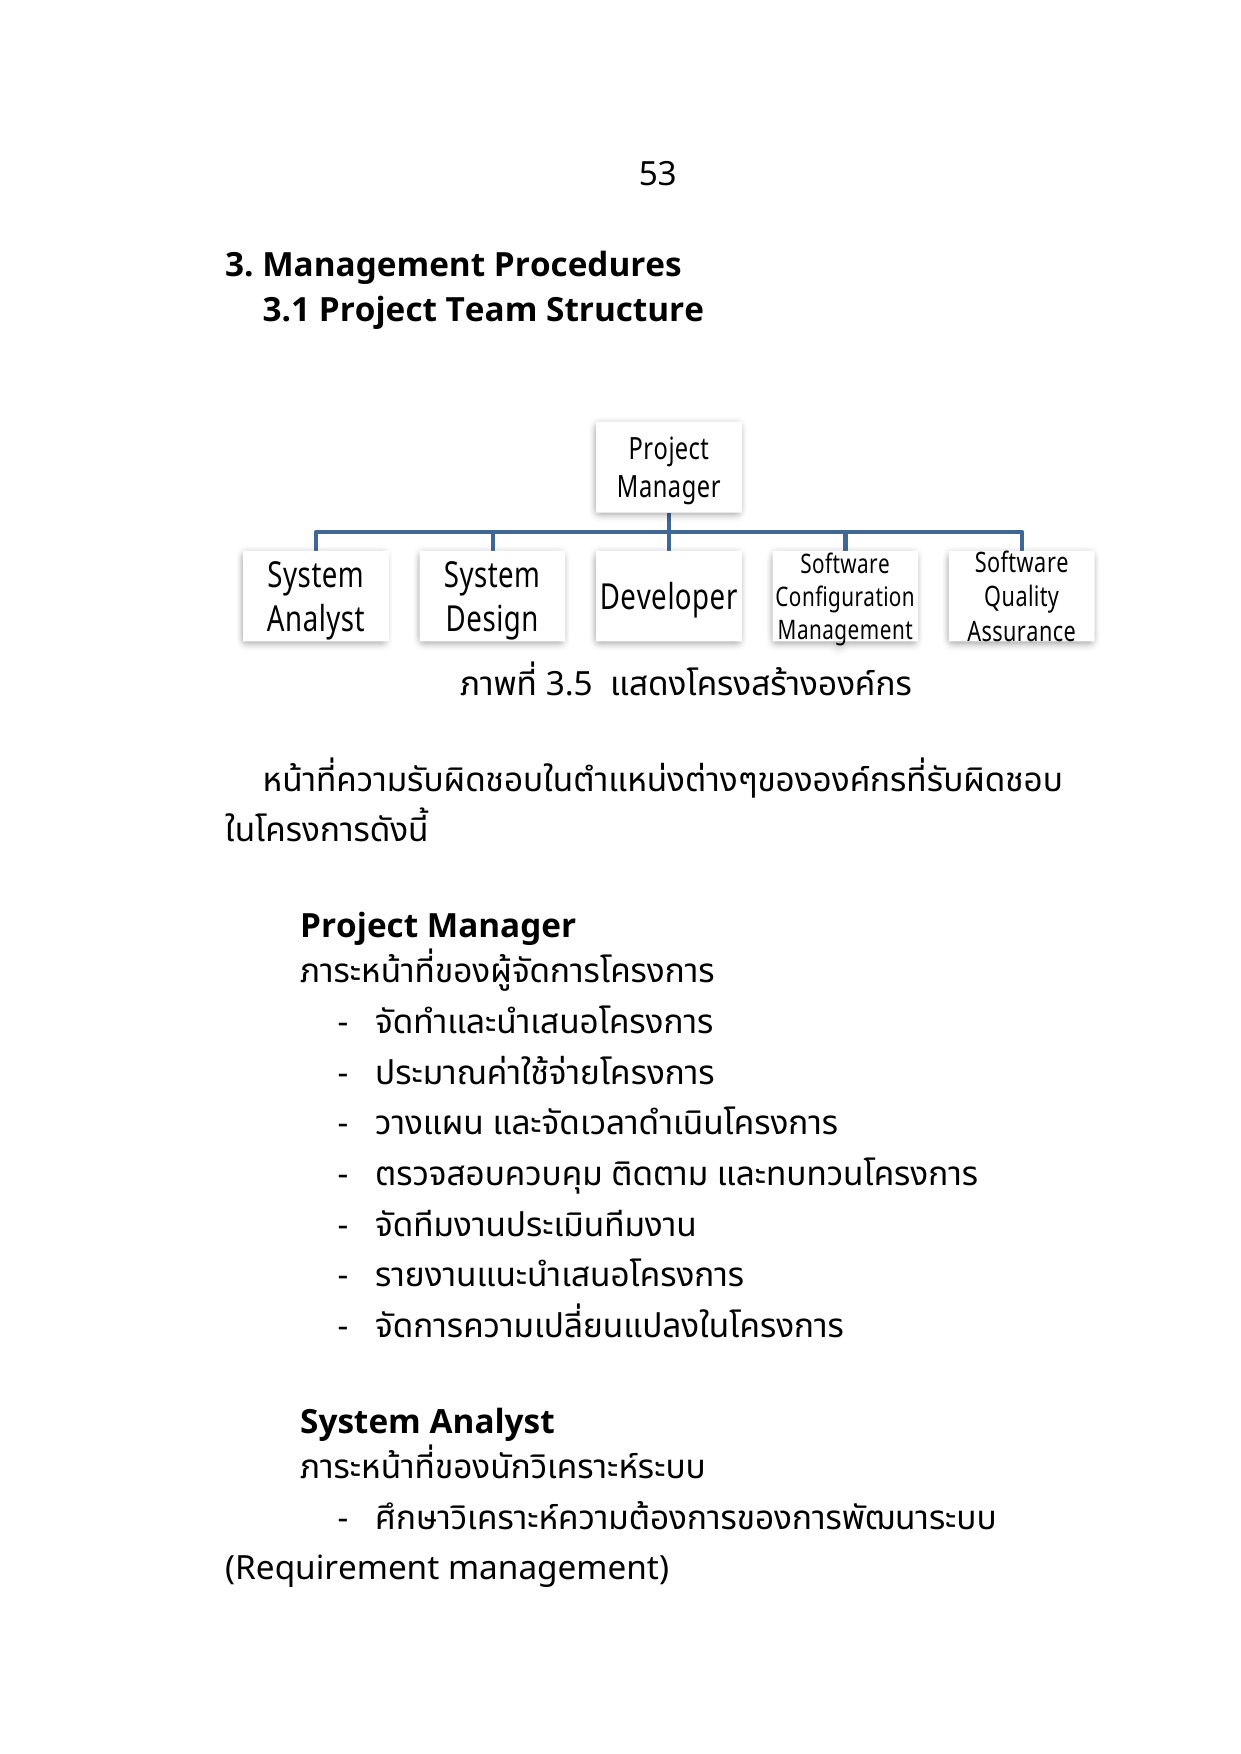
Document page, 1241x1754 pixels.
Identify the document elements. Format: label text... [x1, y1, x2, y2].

text System Analyst [225, 1398, 1090, 1443]
text ภาพที่ 3.5 แสดงโครงสร้างองค์กร [225, 660, 1090, 710]
text หน้าที่ความรับผิดชอบในตำแหน่งต่างๆขององค์กรที่รับผิดชอบในโครงการดังนี้ [225, 756, 1090, 857]
text - จัดทำและนำเสนอโครงการ [225, 998, 1090, 1048]
text - จัดทีมงานประเมินทีมงาน [225, 1200, 1090, 1251]
list 3.1 Project Team Structure [225, 286, 1090, 332]
text - รายงานแนะนำเสนอโครงการ [225, 1251, 1090, 1302]
text ภาระหน้าที่ของผู้จัดการโครงการ [225, 947, 1090, 998]
text Project Manager [225, 902, 1090, 947]
list 3. Management Procedures [225, 241, 1090, 286]
text - วางแผน และจัดเวลาดำเนินโครงการ [225, 1099, 1090, 1150]
text - ตรวจสอบควบคุม ติดตาม และทบทวนโครงการ [225, 1150, 1090, 1200]
text - ประมาณค่าใช้จ่ายโครงการ [225, 1048, 1090, 1099]
text - ศึกษาวิเคราะห์ความต้องการของการพัฒนาระบบ (Requirement management) [225, 1493, 1090, 1589]
text - จัดการความเปลี่ยนแปลงในโครงการ [225, 1302, 1090, 1352]
text ภาระหน้าที่ของนักวิเคราะห์ระบบ [225, 1443, 1090, 1493]
